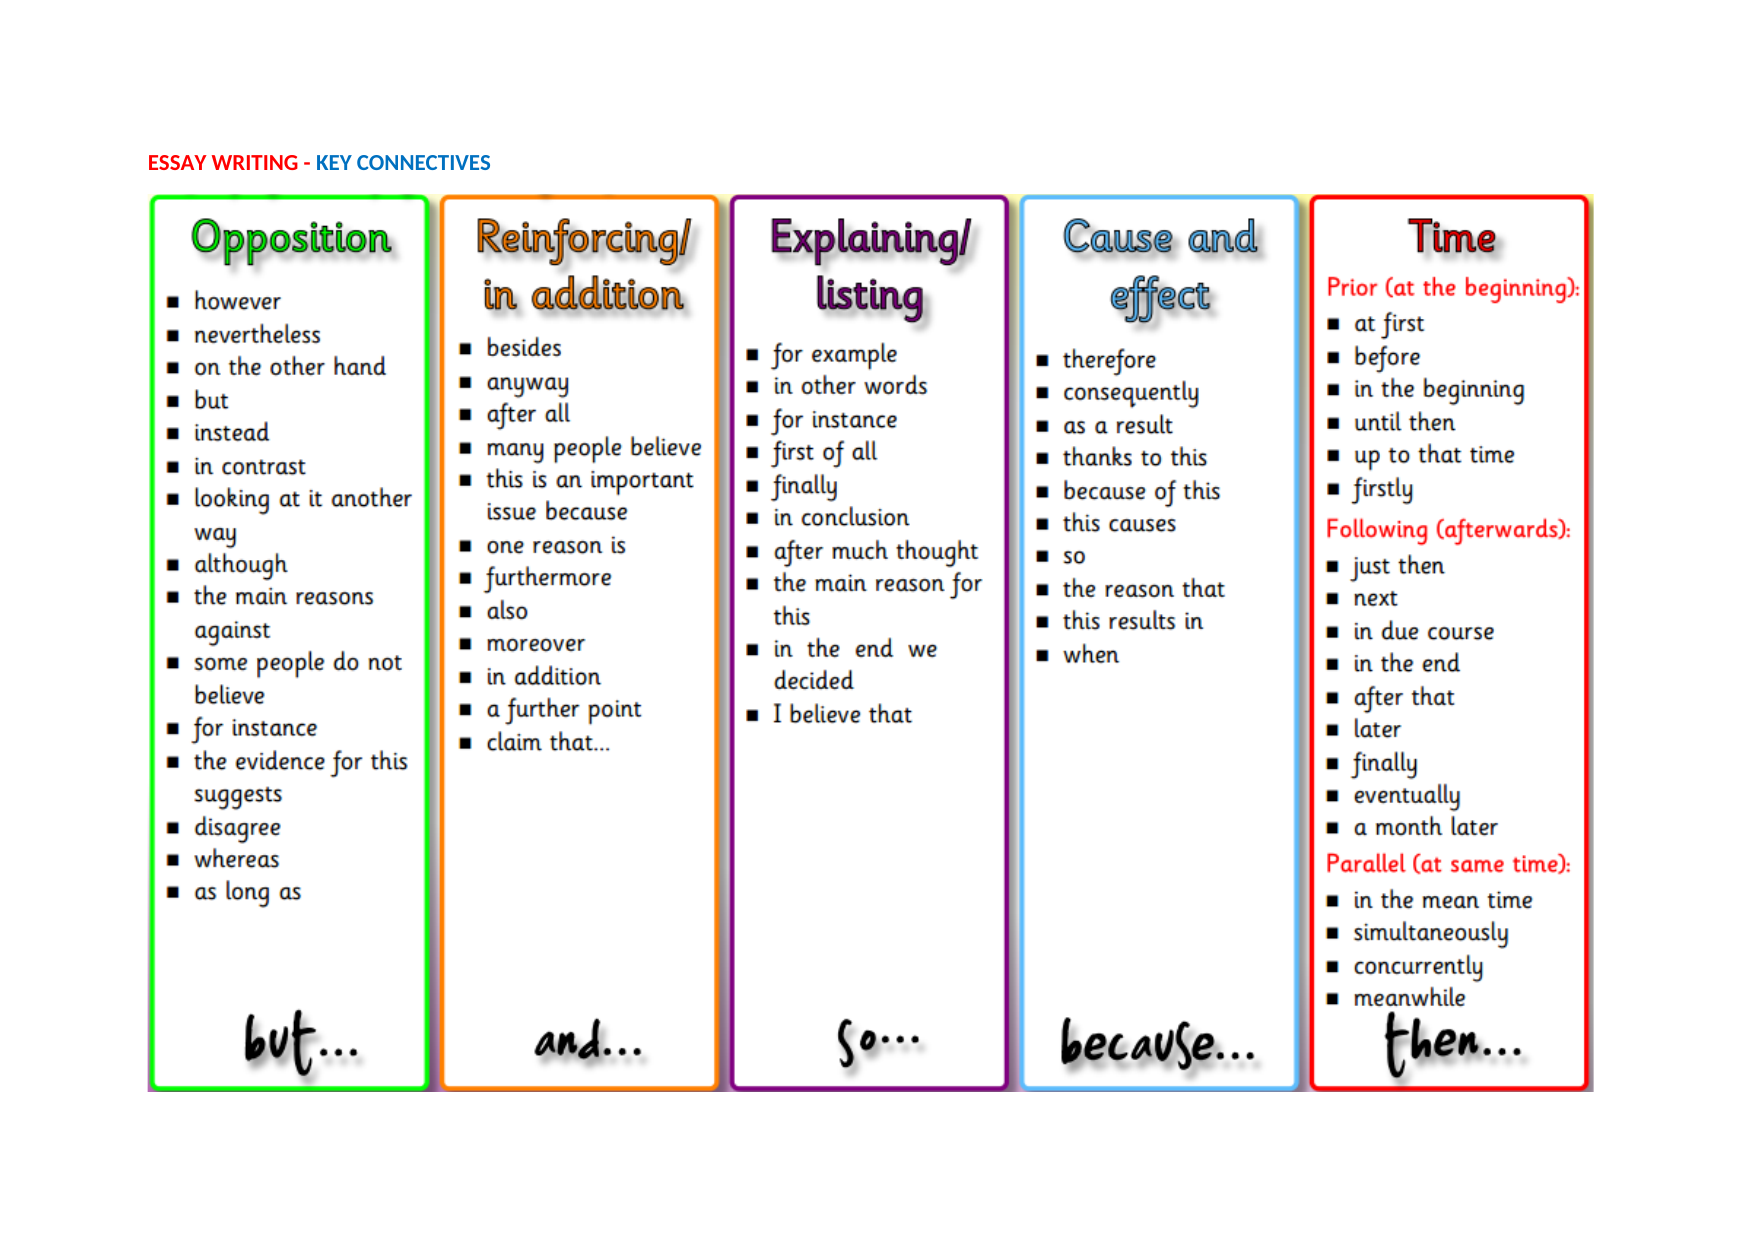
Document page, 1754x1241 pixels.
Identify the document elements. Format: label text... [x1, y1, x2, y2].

text ESSAY WRITING - KEY CONNECTIVES [148, 148, 1606, 176]
picture [147, 194, 1594, 1092]
